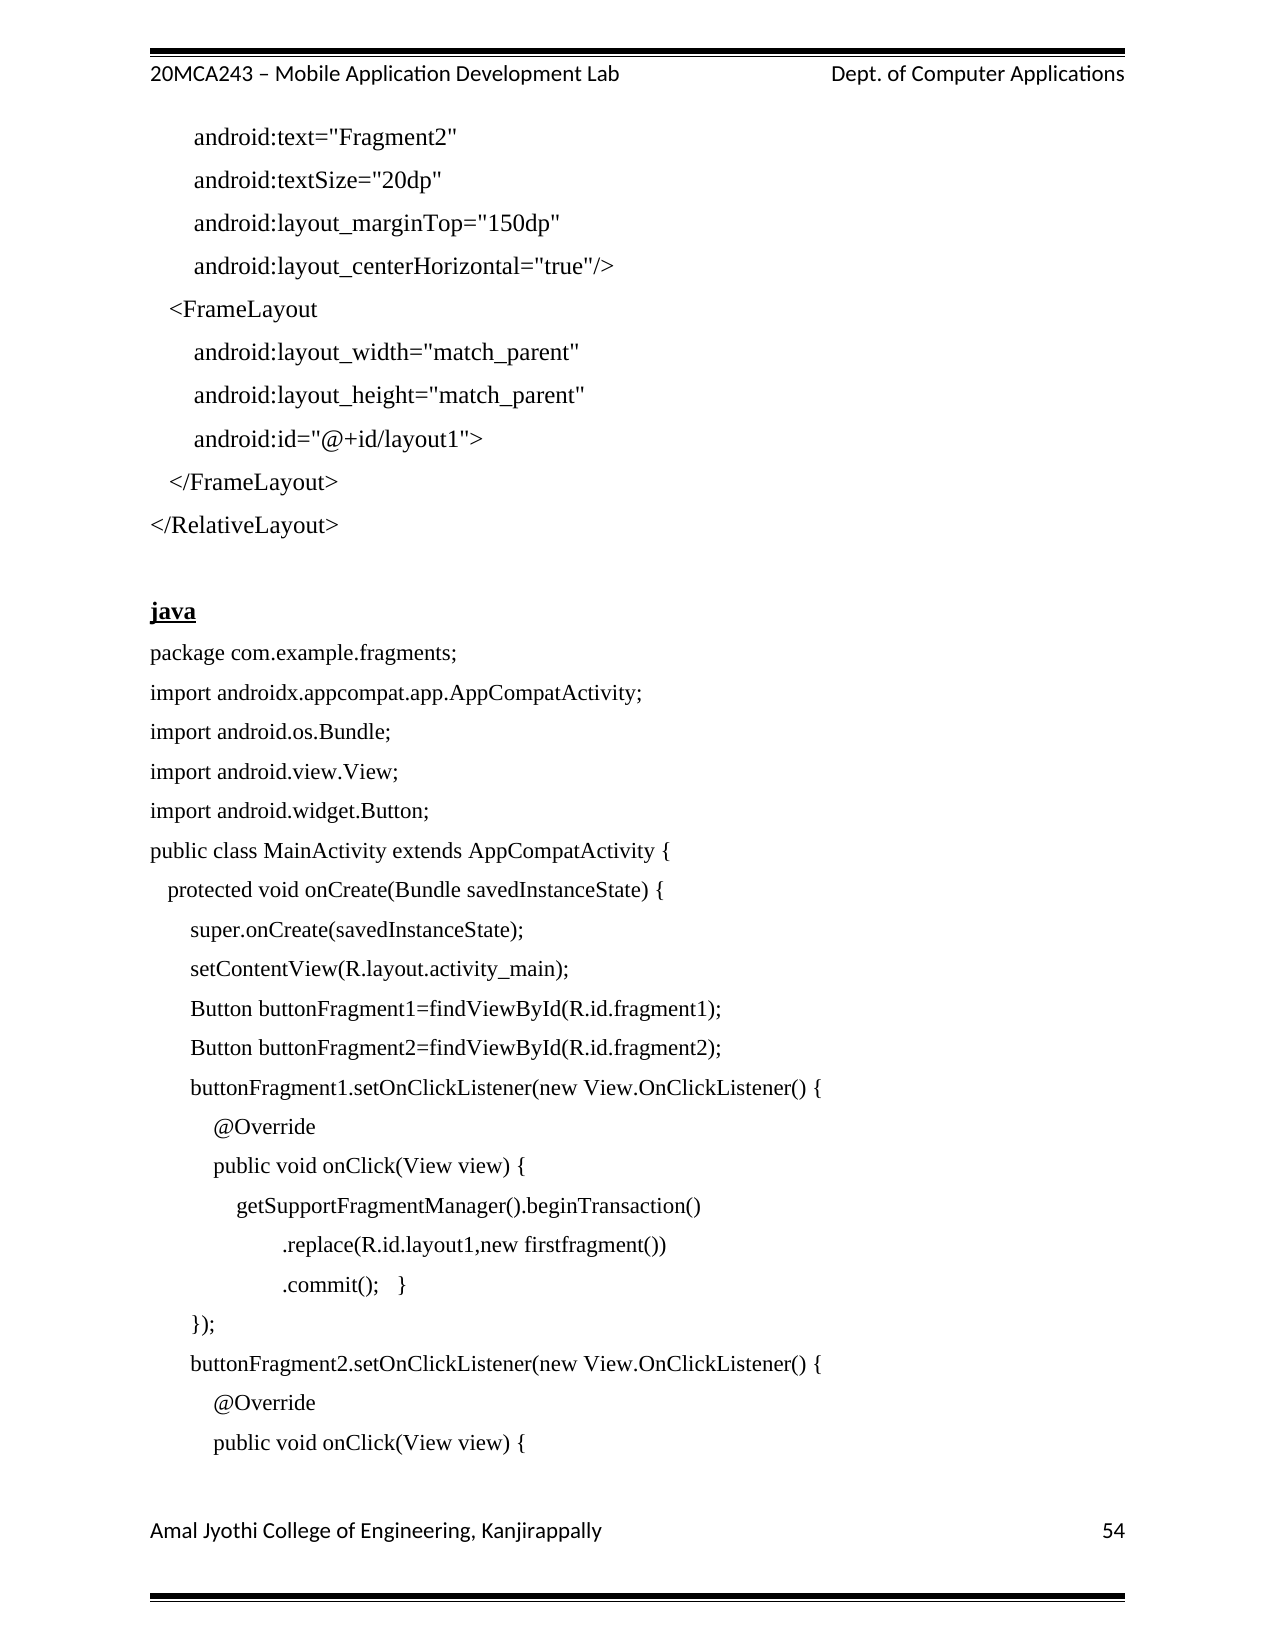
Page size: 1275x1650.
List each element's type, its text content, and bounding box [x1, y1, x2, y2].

text android:layout_marginTop="150dp" [150, 208, 1125, 237]
text android:id="@+id/layout1"> [150, 424, 1125, 452]
text android:text="Fragment2" [150, 122, 1125, 151]
text import android.os.Bundle; [150, 718, 1125, 745]
text import android.view.View; [150, 758, 1125, 784]
text getSupportFragmentManager().beginTransaction() [150, 1192, 1125, 1218]
text .replace(R.id.layout1,new firstfragment()) [150, 1232, 1125, 1258]
text super.onCreate(savedInstanceState); [150, 916, 1125, 942]
text android:layout_height="match_parent" [150, 381, 1125, 409]
text buttonFragment2.setOnClickListener(new View.OnClickListener() { [150, 1350, 1125, 1376]
text @Override [150, 1389, 1125, 1416]
text <FrameLayout [150, 294, 1125, 323]
text public class MainActivity extends AppCompatActivity { [150, 837, 1125, 863]
text Button buttonFragment1=findViewById(R.id.fragment1); [150, 995, 1125, 1021]
text setContentView(R.layout.activity_main); [150, 955, 1125, 982]
text @Override [150, 1113, 1125, 1139]
text public void onClick(View view) { [150, 1429, 1125, 1455]
text Button buttonFragment2=findViewById(R.id.fragment2); [150, 1034, 1125, 1061]
text java [150, 596, 1125, 625]
text protected void onCreate(Bundle savedInstanceState) { [150, 876, 1125, 903]
text import android.widget.Button; [150, 797, 1125, 824]
text .commit(); } [150, 1271, 1125, 1297]
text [150, 251, 1125, 280]
text buttonFragment1.setOnClickListener(new View.OnClickListener() { [150, 1074, 1125, 1100]
text android:layout_width="match_parent" [150, 337, 1125, 366]
text </FrameLayout> [150, 467, 1125, 496]
text public void onClick(View view) { [150, 1153, 1125, 1179]
text </RelativeLayout> [150, 510, 1125, 539]
text package com.example.fragments; [150, 639, 1125, 666]
text import androidx.appcompat.app.AppCompatActivity; [150, 679, 1125, 705]
text android:textSize="20dp" [150, 165, 1125, 194]
text }); [150, 1311, 1125, 1337]
